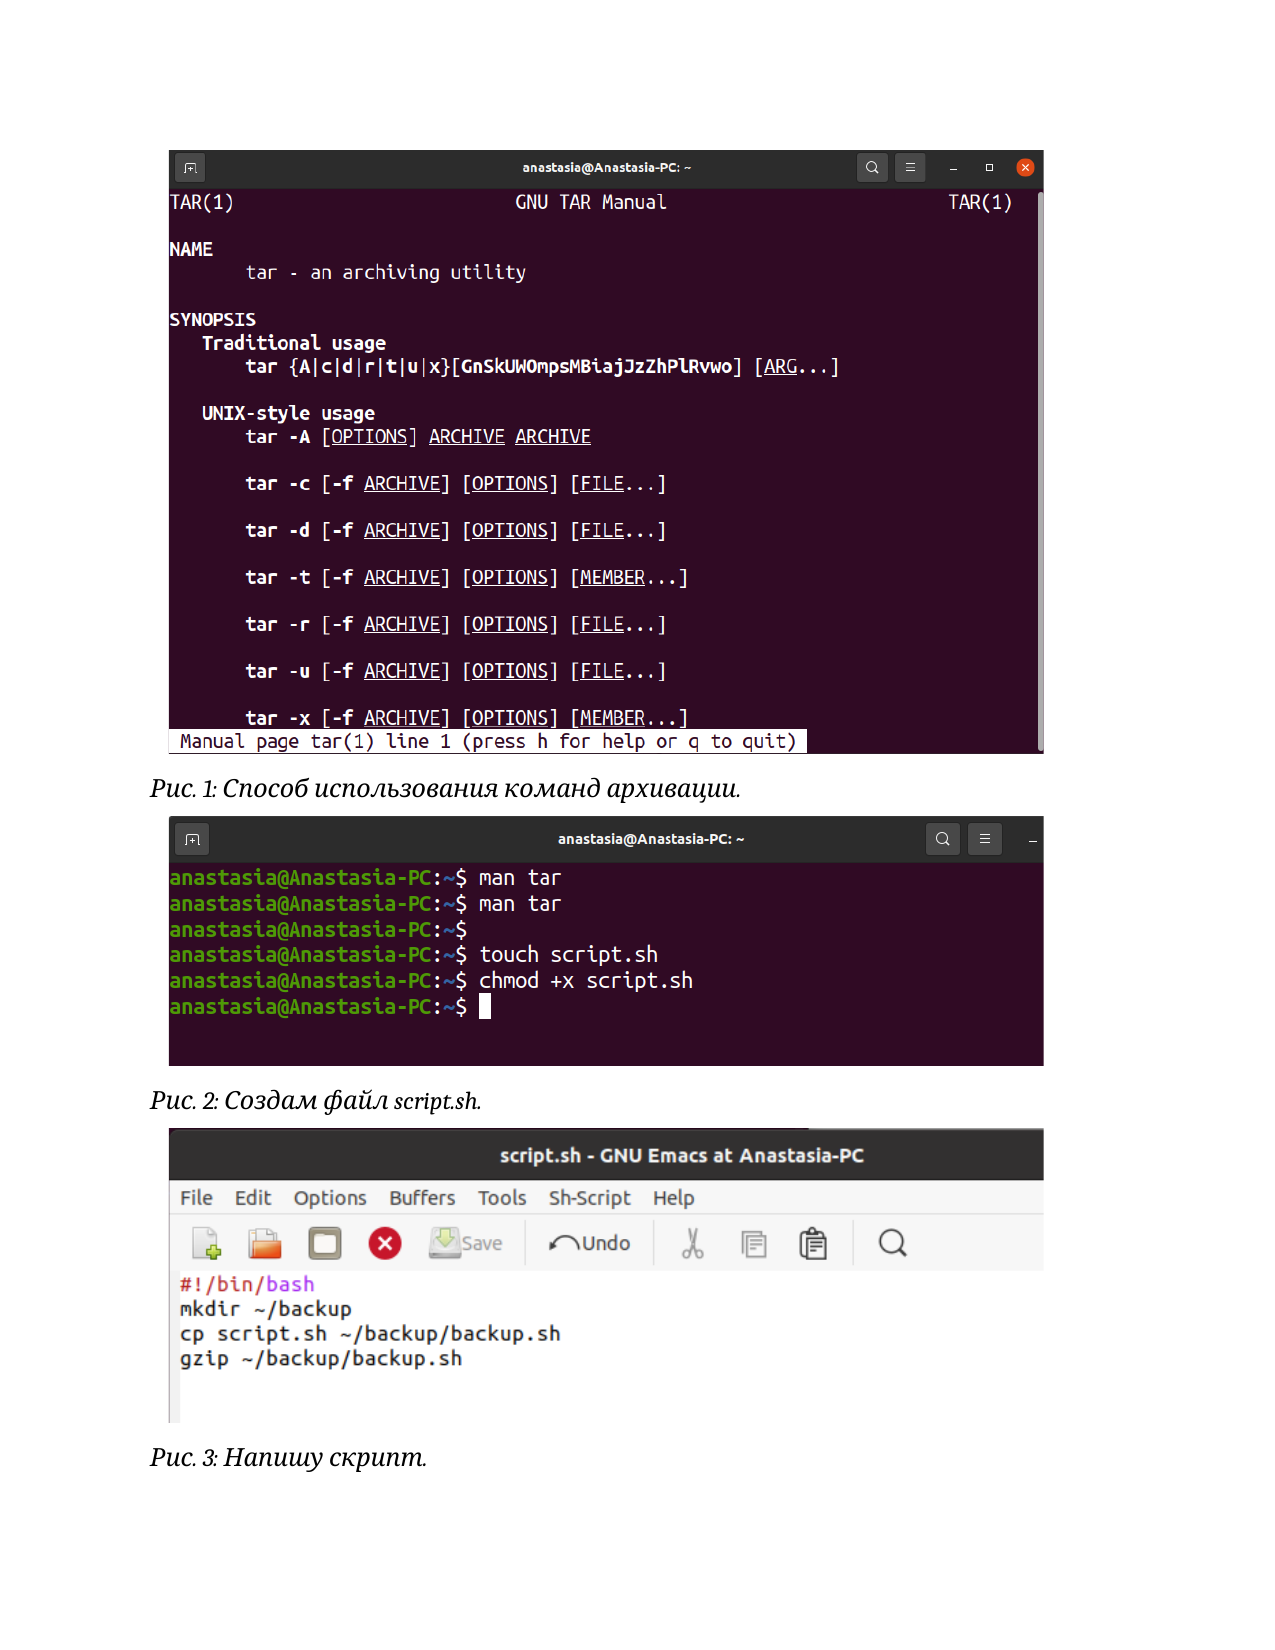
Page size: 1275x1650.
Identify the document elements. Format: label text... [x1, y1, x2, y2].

text Рис. 2: Создам файл script.sh. [150, 1087, 1125, 1116]
text Рис. 3: Напишу скрипт. [150, 1444, 1125, 1472]
picture [168, 816, 1044, 1066]
picture [168, 1128, 1044, 1423]
text Рис. 1: Способ использования команд архивации. [150, 775, 1125, 804]
picture [168, 150, 1044, 754]
